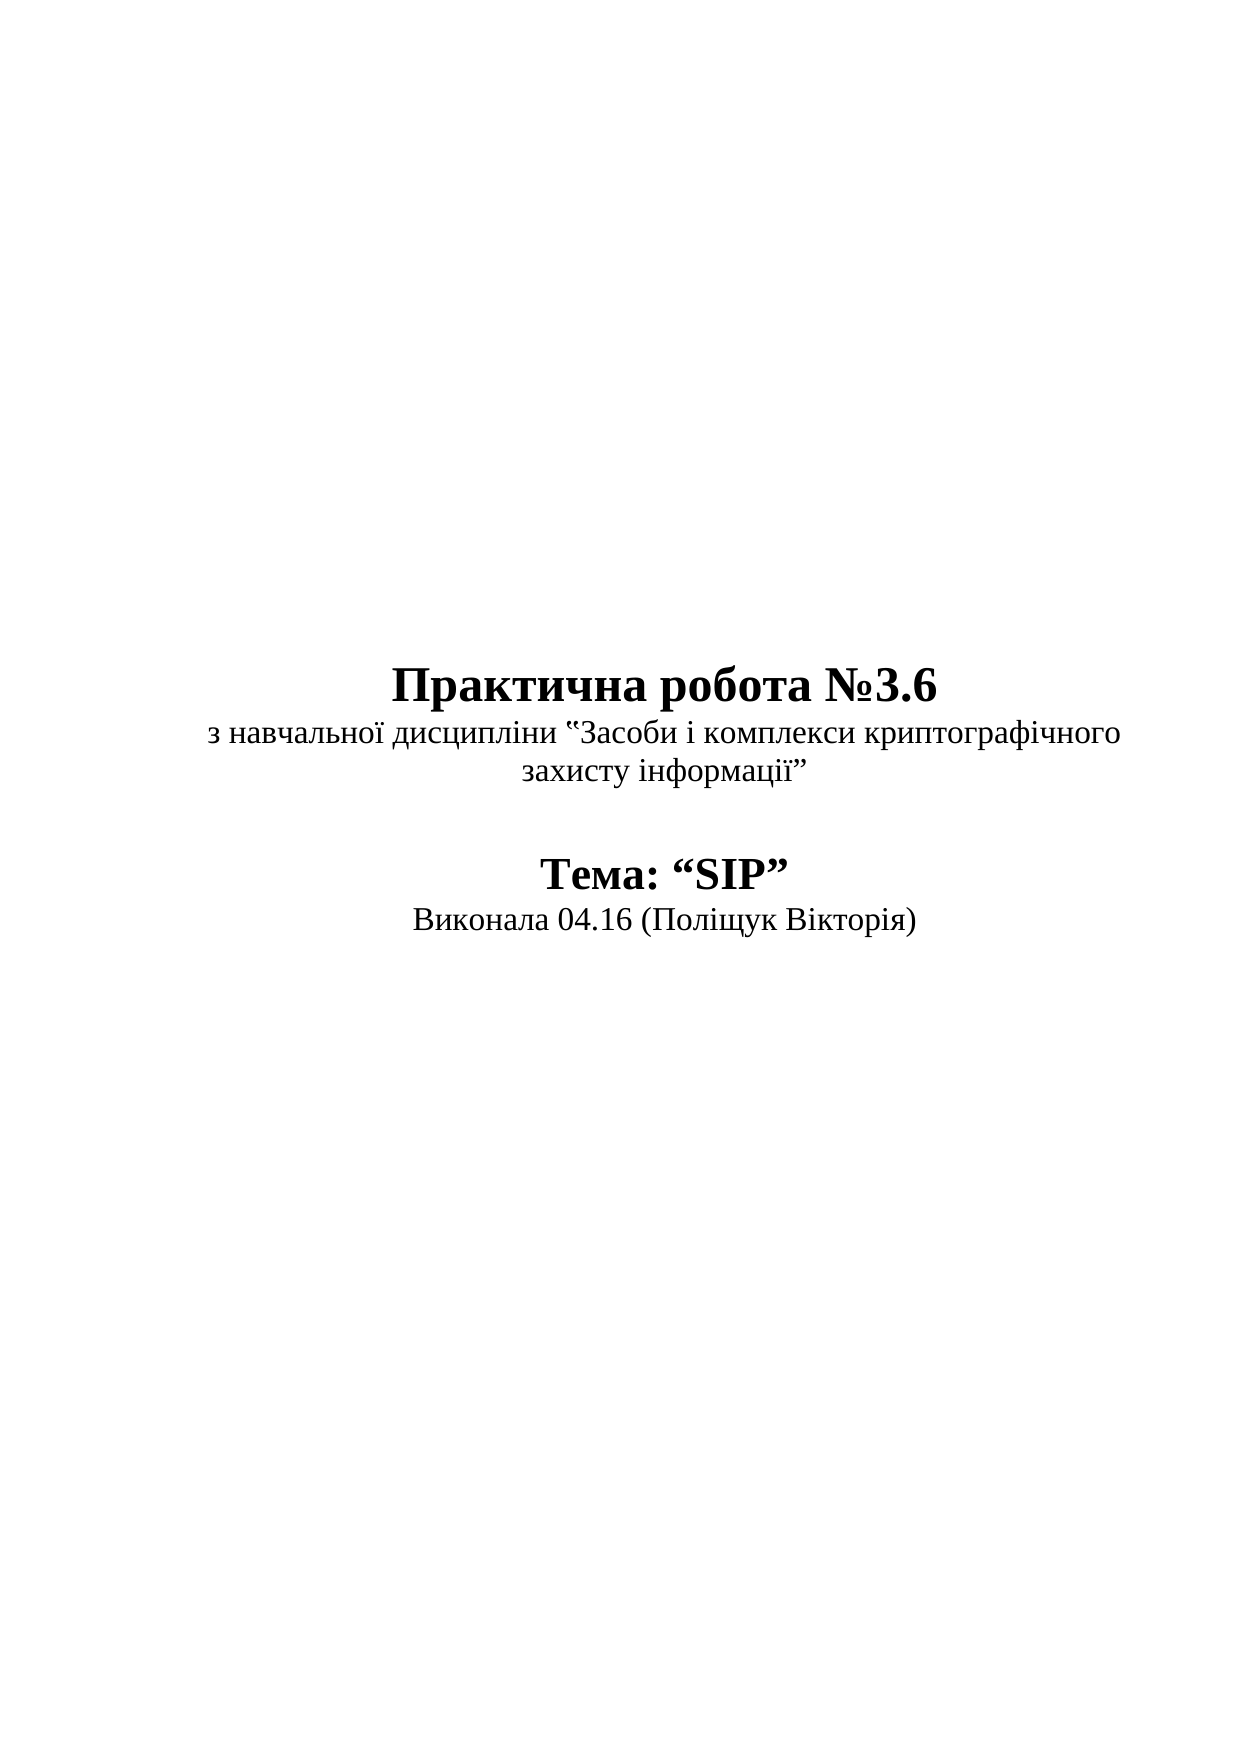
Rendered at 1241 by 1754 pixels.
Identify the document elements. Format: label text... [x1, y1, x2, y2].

text Виконала 04.16 (Поліщук Вікторія) [177, 899, 1152, 937]
text Тема: “SIP” [177, 846, 1152, 899]
text з навчальної дисципліни ‟Засоби і комплекси криптографічного захисту інформації” [177, 712, 1152, 789]
text Практична робота №3.6 [177, 655, 1152, 712]
